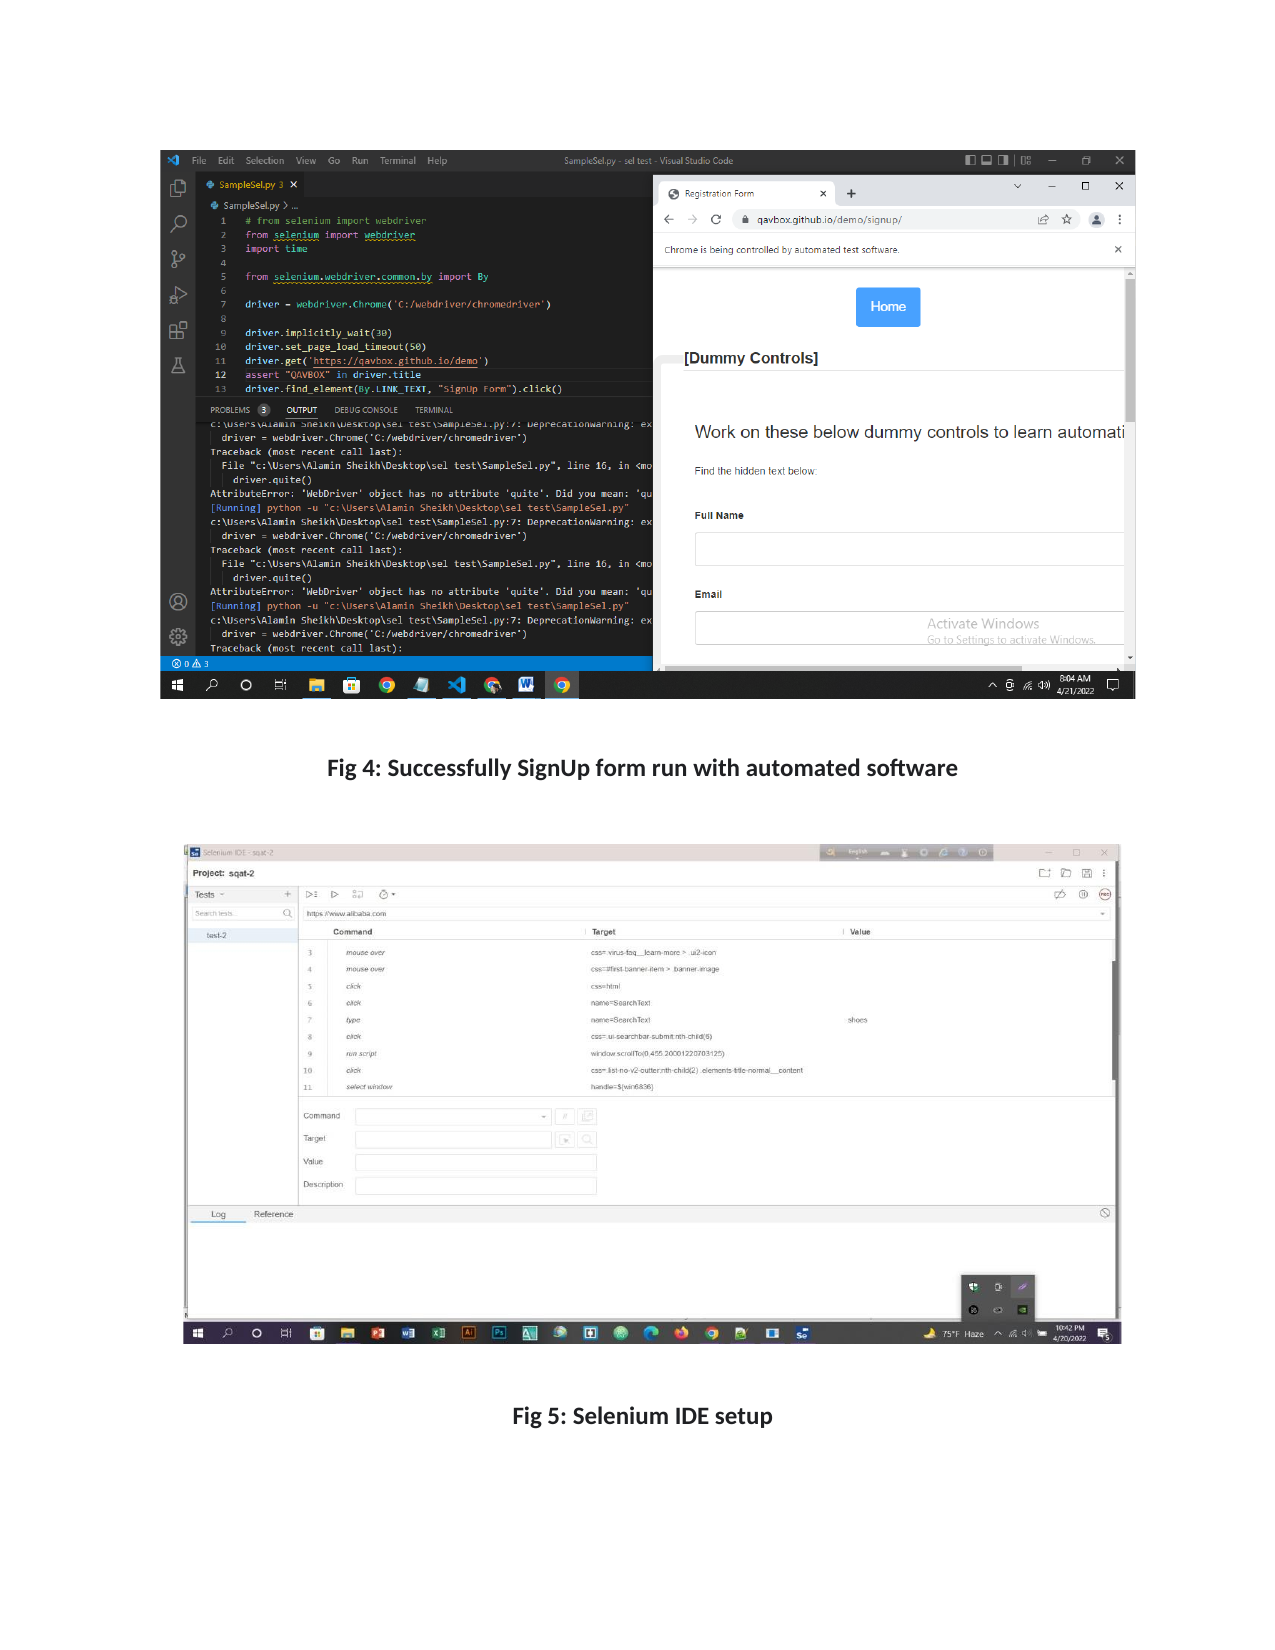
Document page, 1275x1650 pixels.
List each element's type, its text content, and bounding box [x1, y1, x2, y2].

text Fig 4: Successfully SignUp form run with automated software [160, 752, 1125, 782]
text Fig 5: Selenium IDE setup [160, 1400, 1125, 1430]
picture [160, 150, 1136, 699]
picture [183, 844, 1122, 1344]
